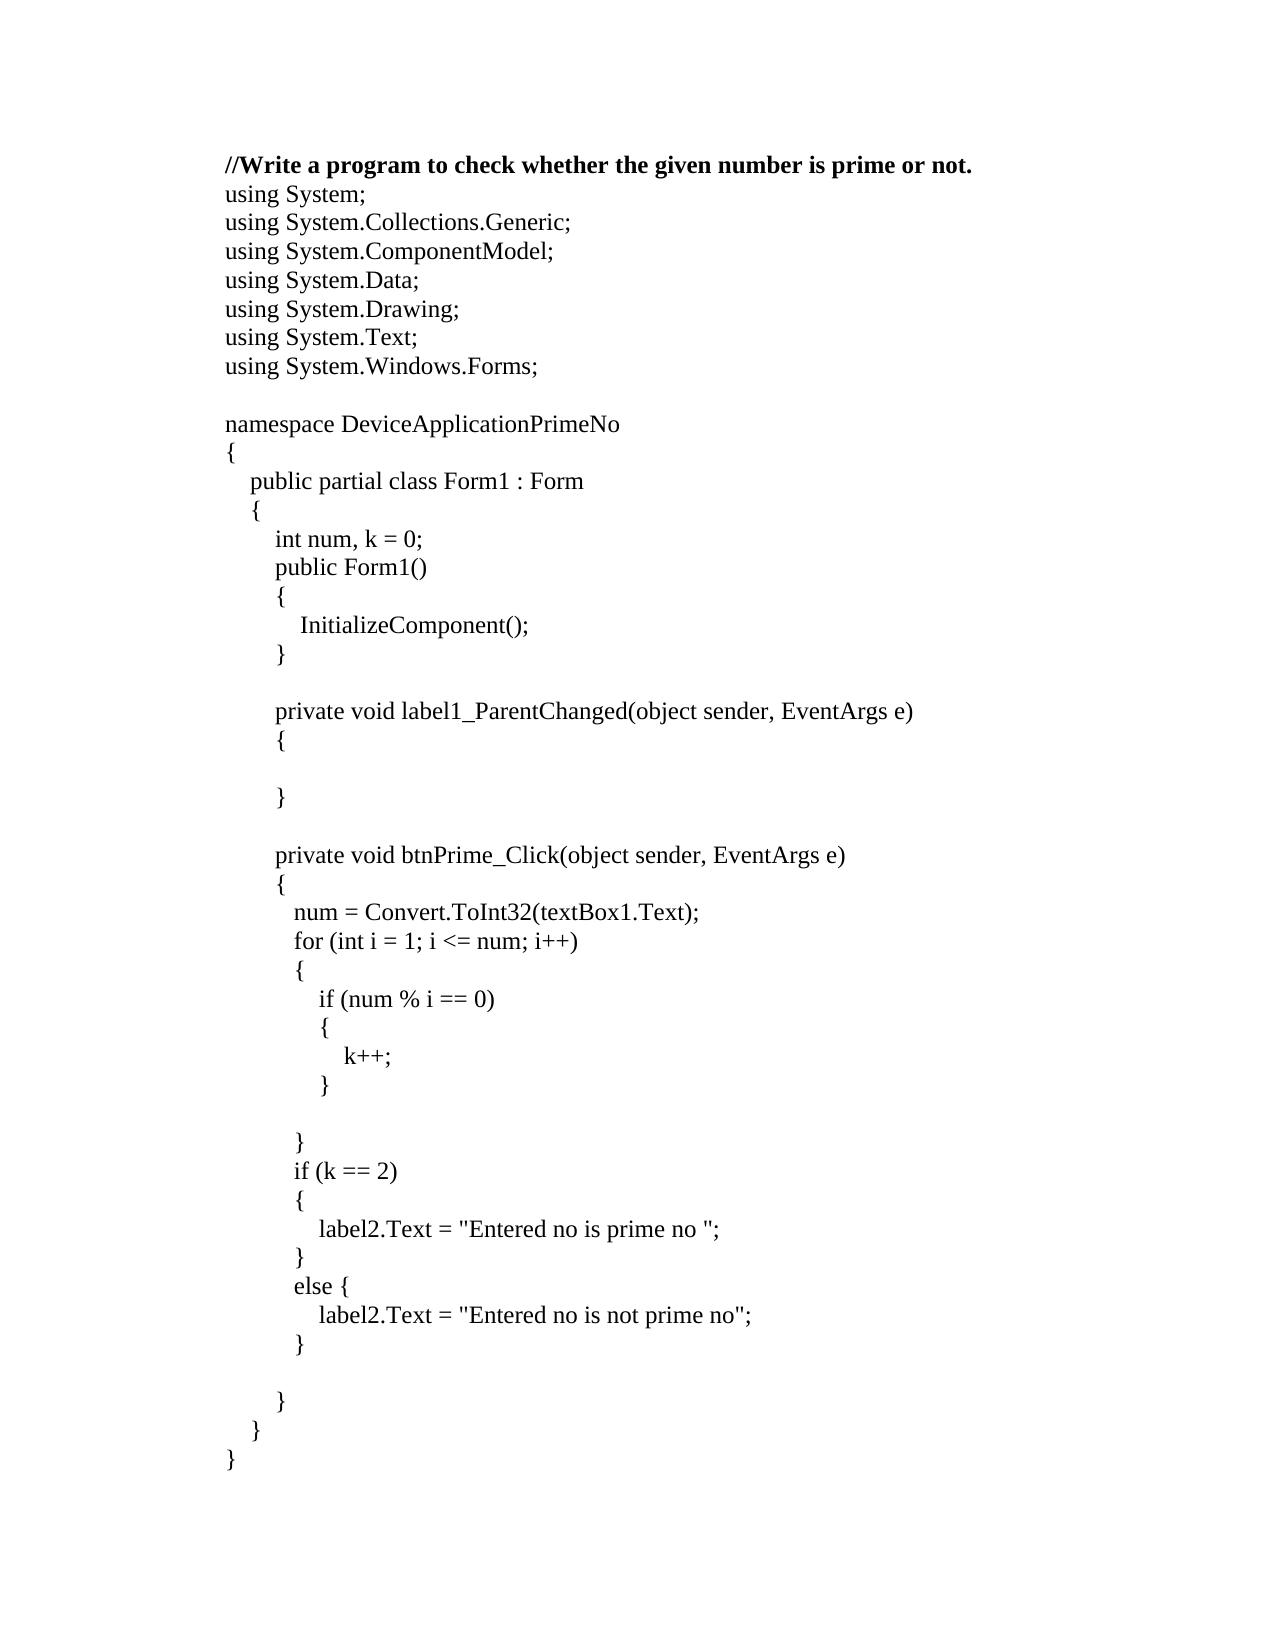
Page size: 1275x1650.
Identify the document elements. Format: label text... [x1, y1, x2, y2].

text { [225, 437, 1209, 466]
text int num, k = 0; [225, 524, 1209, 552]
text { [225, 1012, 1209, 1041]
text num = Convert.ToInt32(textBox1.Text); [225, 897, 1209, 926]
text InitializeComponent(); [225, 610, 1209, 639]
text if (k == 2) [225, 1156, 1209, 1185]
text } [225, 1127, 1209, 1156]
text { [225, 869, 1209, 897]
text using System; [225, 179, 1209, 207]
text namespace DeviceApplicationPrimeNo [225, 409, 1209, 437]
text label2.Text = "Entered no is not prime no"; [225, 1300, 1209, 1329]
text { [225, 1185, 1209, 1214]
text using System.Collections.Generic; [225, 207, 1209, 236]
text } [225, 639, 1209, 667]
text } [225, 1386, 1209, 1415]
text else { [225, 1271, 1209, 1300]
text k++; [225, 1041, 1209, 1070]
text public partial class Form1 : Form [225, 466, 1209, 495]
text for (int i = 1; i <= num; i++) [225, 926, 1209, 955]
text private void btnPrime_Click(object sender, EventArgs e) [225, 840, 1209, 869]
text using System.Data; [225, 265, 1209, 294]
text } [225, 1070, 1209, 1099]
text private void label1_ParentChanged(object sender, EventArgs e) [225, 696, 1209, 725]
text } [225, 1415, 1209, 1444]
text { [225, 725, 1209, 754]
text } [225, 782, 1209, 811]
text } [225, 1242, 1209, 1271]
text using System.ComponentModel; [225, 236, 1209, 265]
text //Write a program to check whether the given number is prime or not. [225, 150, 1209, 179]
text using System.Drawing; [225, 294, 1209, 322]
text { [225, 581, 1209, 610]
text } [225, 1444, 1209, 1472]
text using System.Text; [225, 322, 1209, 351]
text { [225, 955, 1209, 984]
text } [225, 1329, 1209, 1357]
text using System.Windows.Forms; [225, 351, 1209, 380]
text { [225, 495, 1209, 524]
text if (num % i == 0) [225, 984, 1209, 1012]
text public Form1() [225, 552, 1209, 581]
text label2.Text = "Entered no is prime no "; [225, 1214, 1209, 1242]
